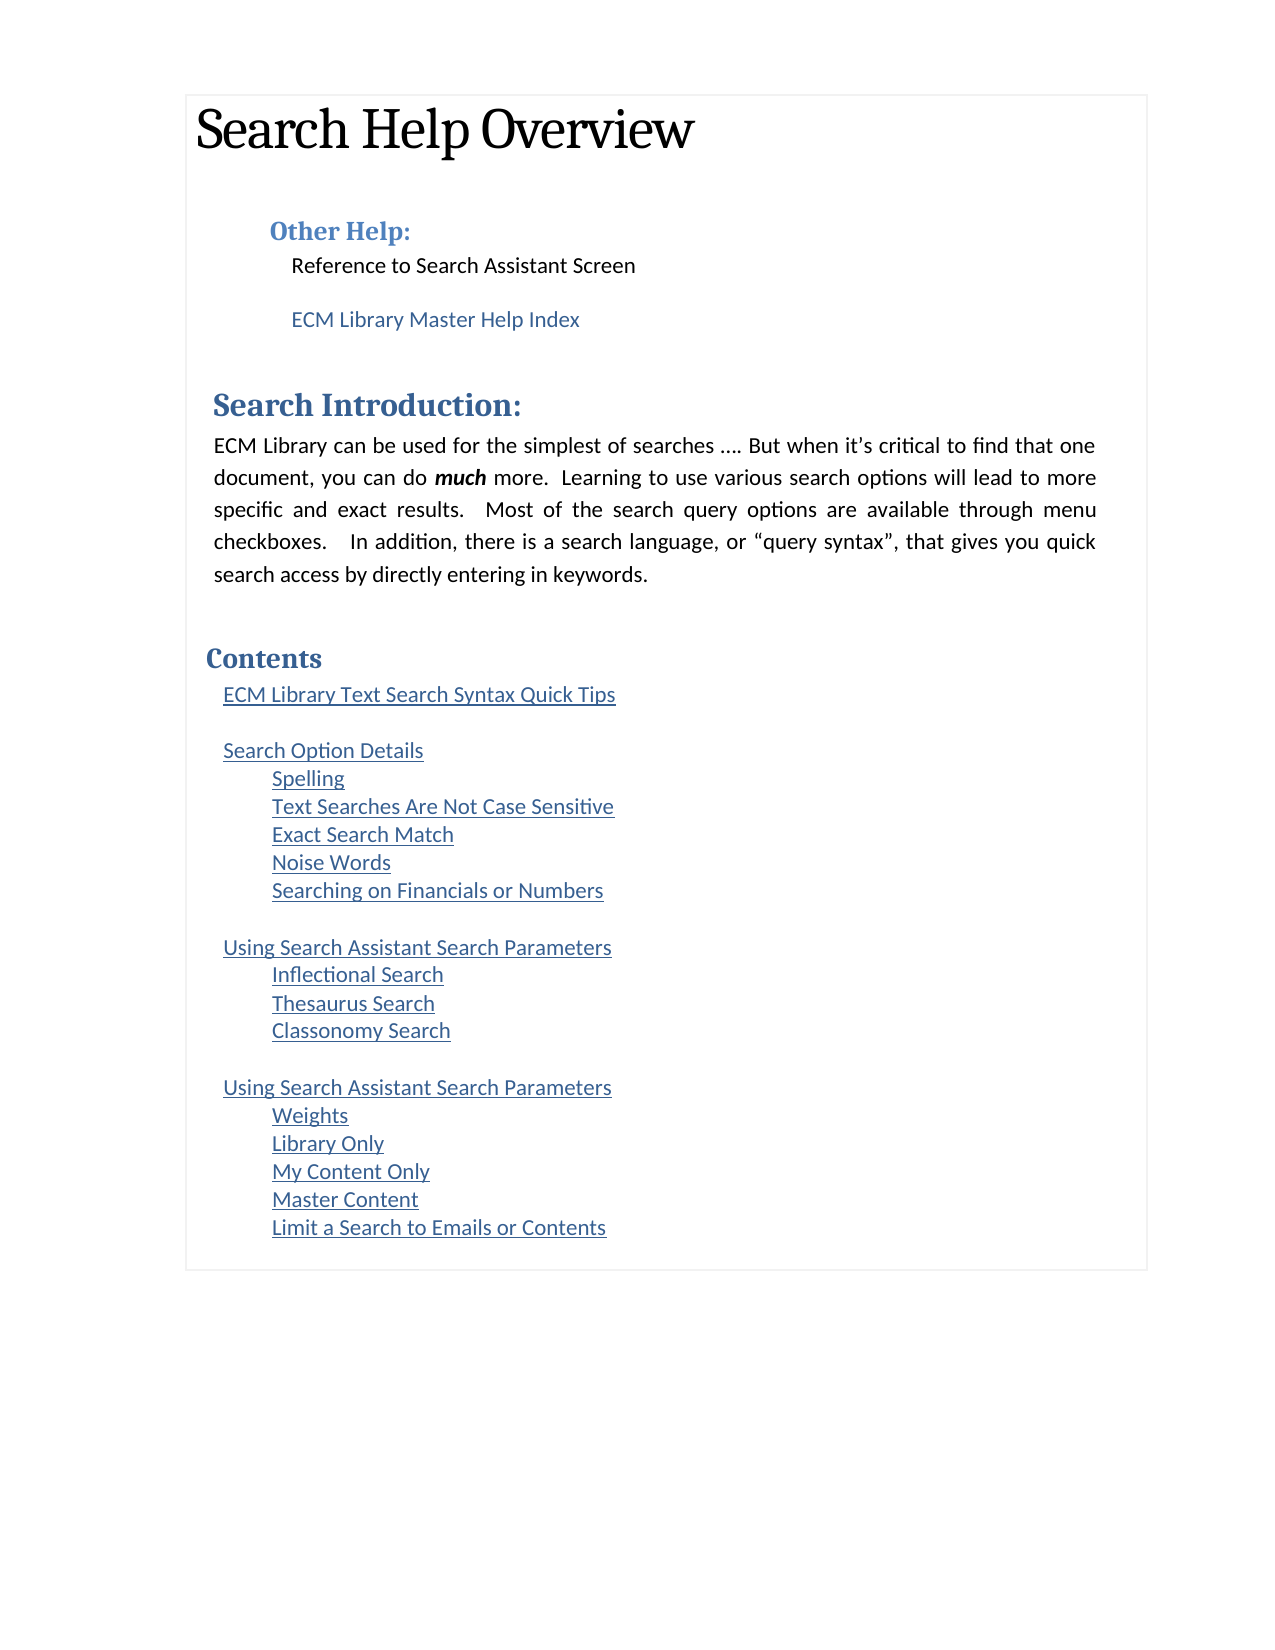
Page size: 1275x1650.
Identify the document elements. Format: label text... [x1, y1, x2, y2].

table_header Search Help Overview Other Help: Reference to Search Assistant Screen ECM Library Master Help Index Search Introduction: ECM Library can be used for the simplest of searches …. But when it’s critical to find that one document, you can do much more. Learning to use various search options will lead to more specific and exact results. Most of the search query options are available through menu checkboxes. In addition, there is a search language, or “query syntax”, that gives you quick search access by directly entering in keywords. Contents ECM Library Text Search Syntax Quick Tips Search Option Details Spelling Text Searches Are Not Case Sensitive Exact Search Match Noise Words Searching on Financials or Numbers Using Search Assistant Search Parameters Inflectional Search Thesaurus Search Classonomy Search Using Search Assistant Search Parameters Weights Library Only My Content Only Master Content Limit a Search to Emails or Contents [187, 96, 1146, 1269]
